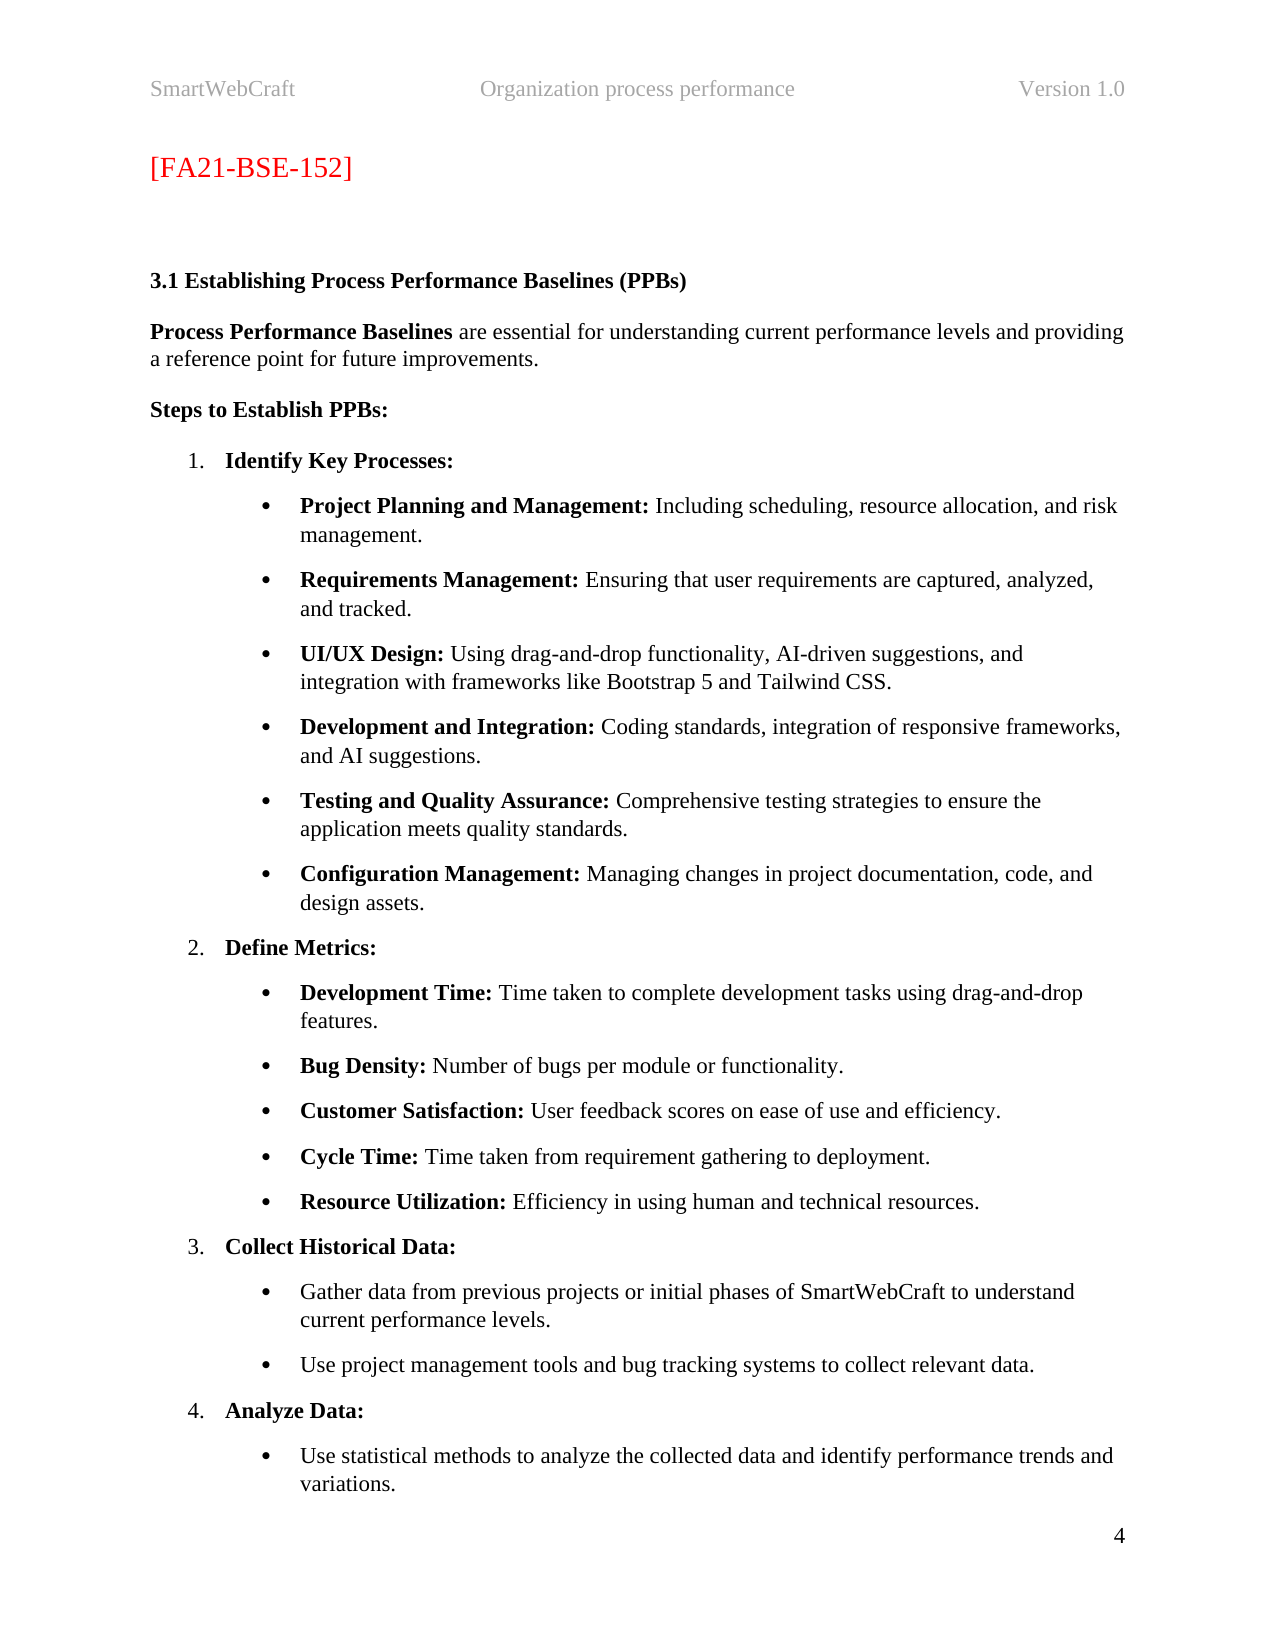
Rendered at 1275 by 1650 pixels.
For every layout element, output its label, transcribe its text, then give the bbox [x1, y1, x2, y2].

list Define Metrics: [187, 934, 1125, 960]
list Testing and Quality Assurance: Comprehensive testing strategies to ensure the application meets quality standards. [262, 787, 1125, 842]
list Configuration Management: Managing changes in project documentation, code, and design assets. [262, 860, 1125, 915]
list Project Planning and Management: Including scheduling, resource allocation, and risk management. [262, 493, 1125, 547]
list Customer Satisfaction: User feedback scores on ease of use and efficiency. [262, 1098, 1125, 1124]
list Development Time: Time taken to complete development tasks using drag-and-drop features. [262, 979, 1125, 1034]
list Bug Density: Number of bugs per module or functionality. [262, 1052, 1125, 1079]
list Collect Historical Data: [187, 1233, 1125, 1259]
text Steps to Establish PPBs: [150, 396, 1125, 422]
list Gather data from previous projects or initial phases of SmartWebCraft to understand current performance levels. [262, 1278, 1125, 1333]
text Process Performance Baselines are essential for understanding current performance levels and providing a reference point for future improvements. [150, 318, 1125, 371]
list Requirements Management: Ensuring that user requirements are captured, analyzed, and tracked. [262, 566, 1125, 621]
list UI/UX Design: Using drag-and-drop functionality, AI-driven suggestions, and integration with frameworks like Bootstrap 5 and Tailwind CSS. [262, 640, 1125, 694]
text [FA21-BSE-152] [150, 150, 1125, 183]
list Resource Utilization: Efficiency in using human and technical resources. [262, 1188, 1125, 1214]
text 3.1 Establishing Process Performance Baselines (PPBs) [150, 267, 1125, 293]
list Use statistical methods to analyze the collected data and identify performance trends and variations. [262, 1442, 1125, 1497]
list Use project management tools and bug tracking systems to collect relevant data. [262, 1352, 1125, 1378]
list Analyze Data: [187, 1397, 1125, 1423]
list Identify Key Processes: [187, 447, 1125, 474]
list Development and Integration: Coding standards, integration of responsive frameworks, and AI suggestions. [262, 713, 1125, 768]
list Cycle Time: Time taken from requirement gathering to deployment. [262, 1143, 1125, 1169]
